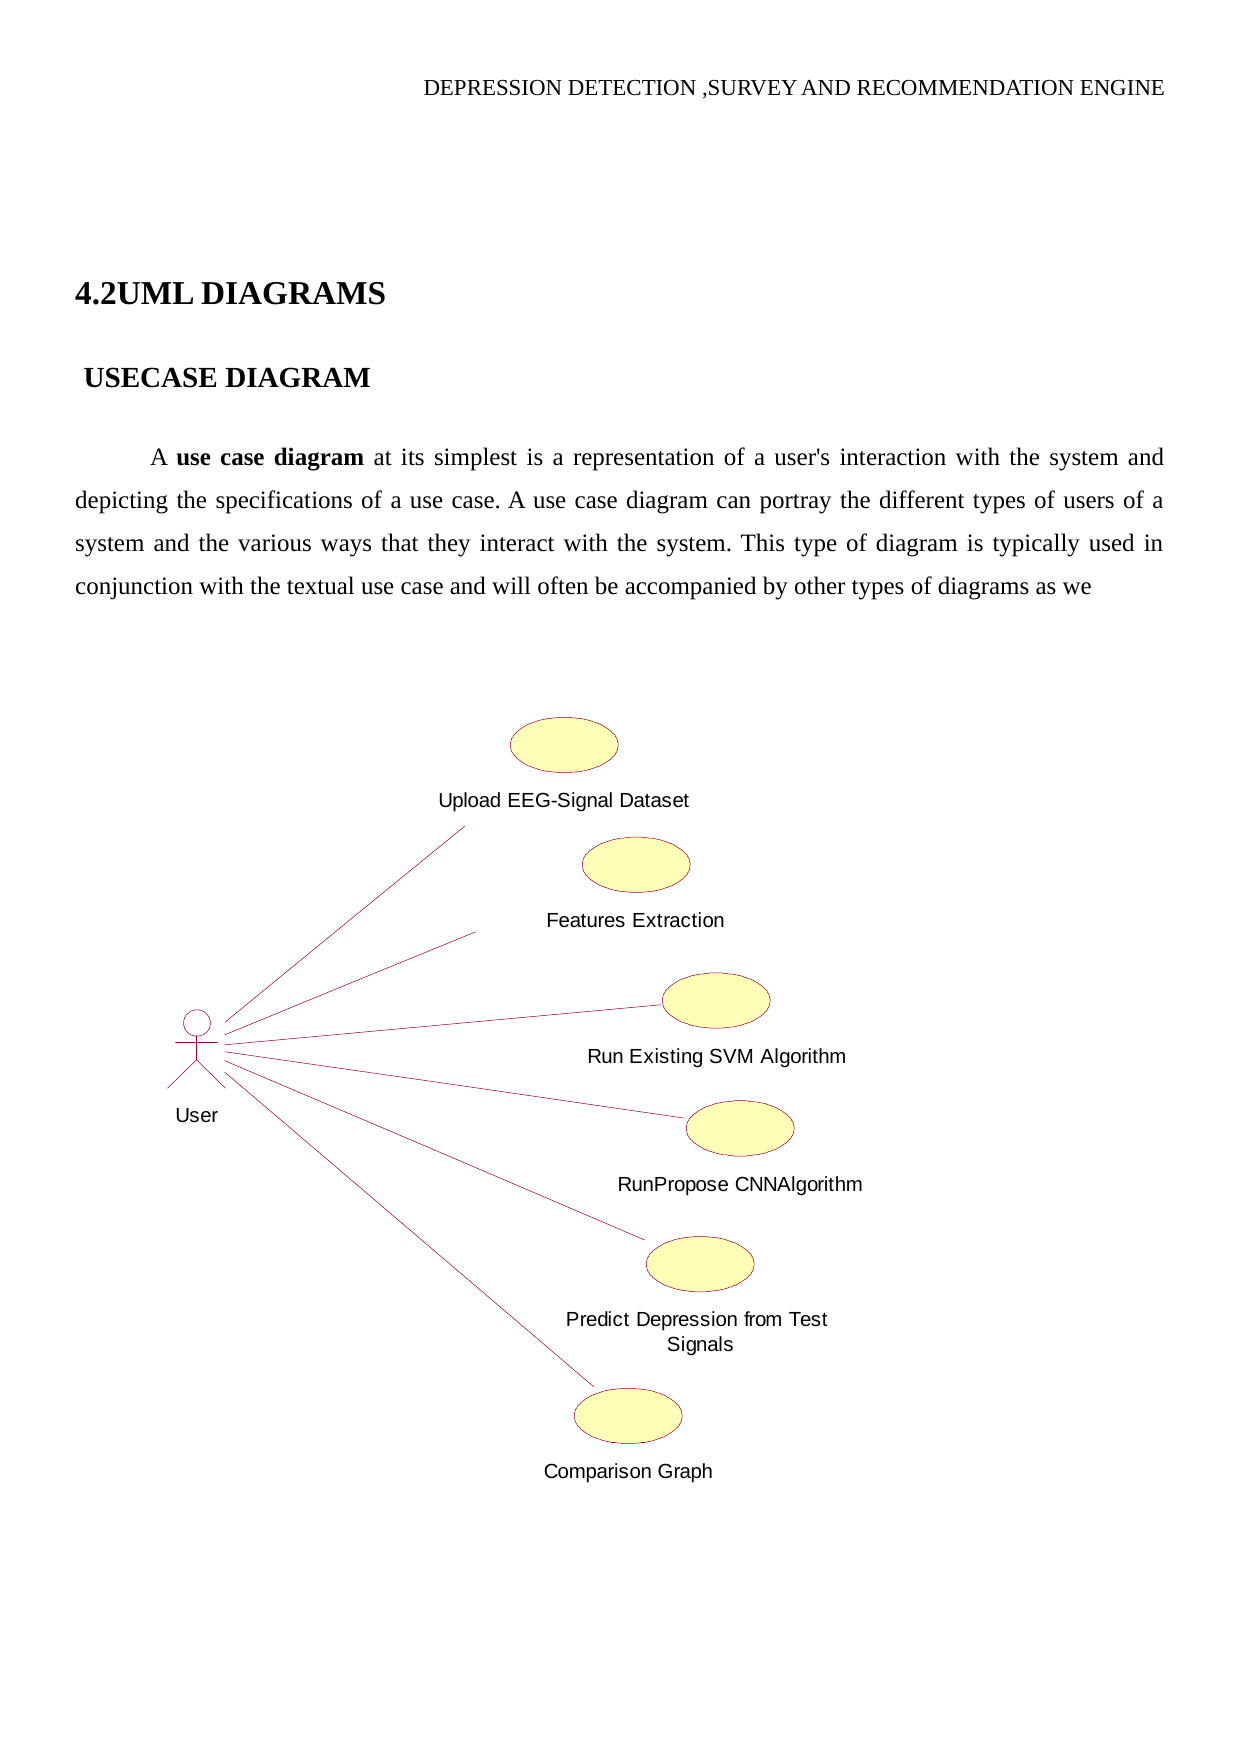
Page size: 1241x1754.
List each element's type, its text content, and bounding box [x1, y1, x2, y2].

text 4.2UML DIAGRAMS [75, 273, 1165, 312]
text USECASE DIAGRAM [75, 360, 1165, 394]
text A use case diagram at its simplest is a representation of a user's interaction with the system and depicting the specifications of a use case. A use case diagram can portray the different types of users of a system and the various ways that they interact with the system. This type of diagram is typically used in conjunction with the textual use case and will often be accompanied by other types of diagrams as we [75, 442, 1165, 600]
